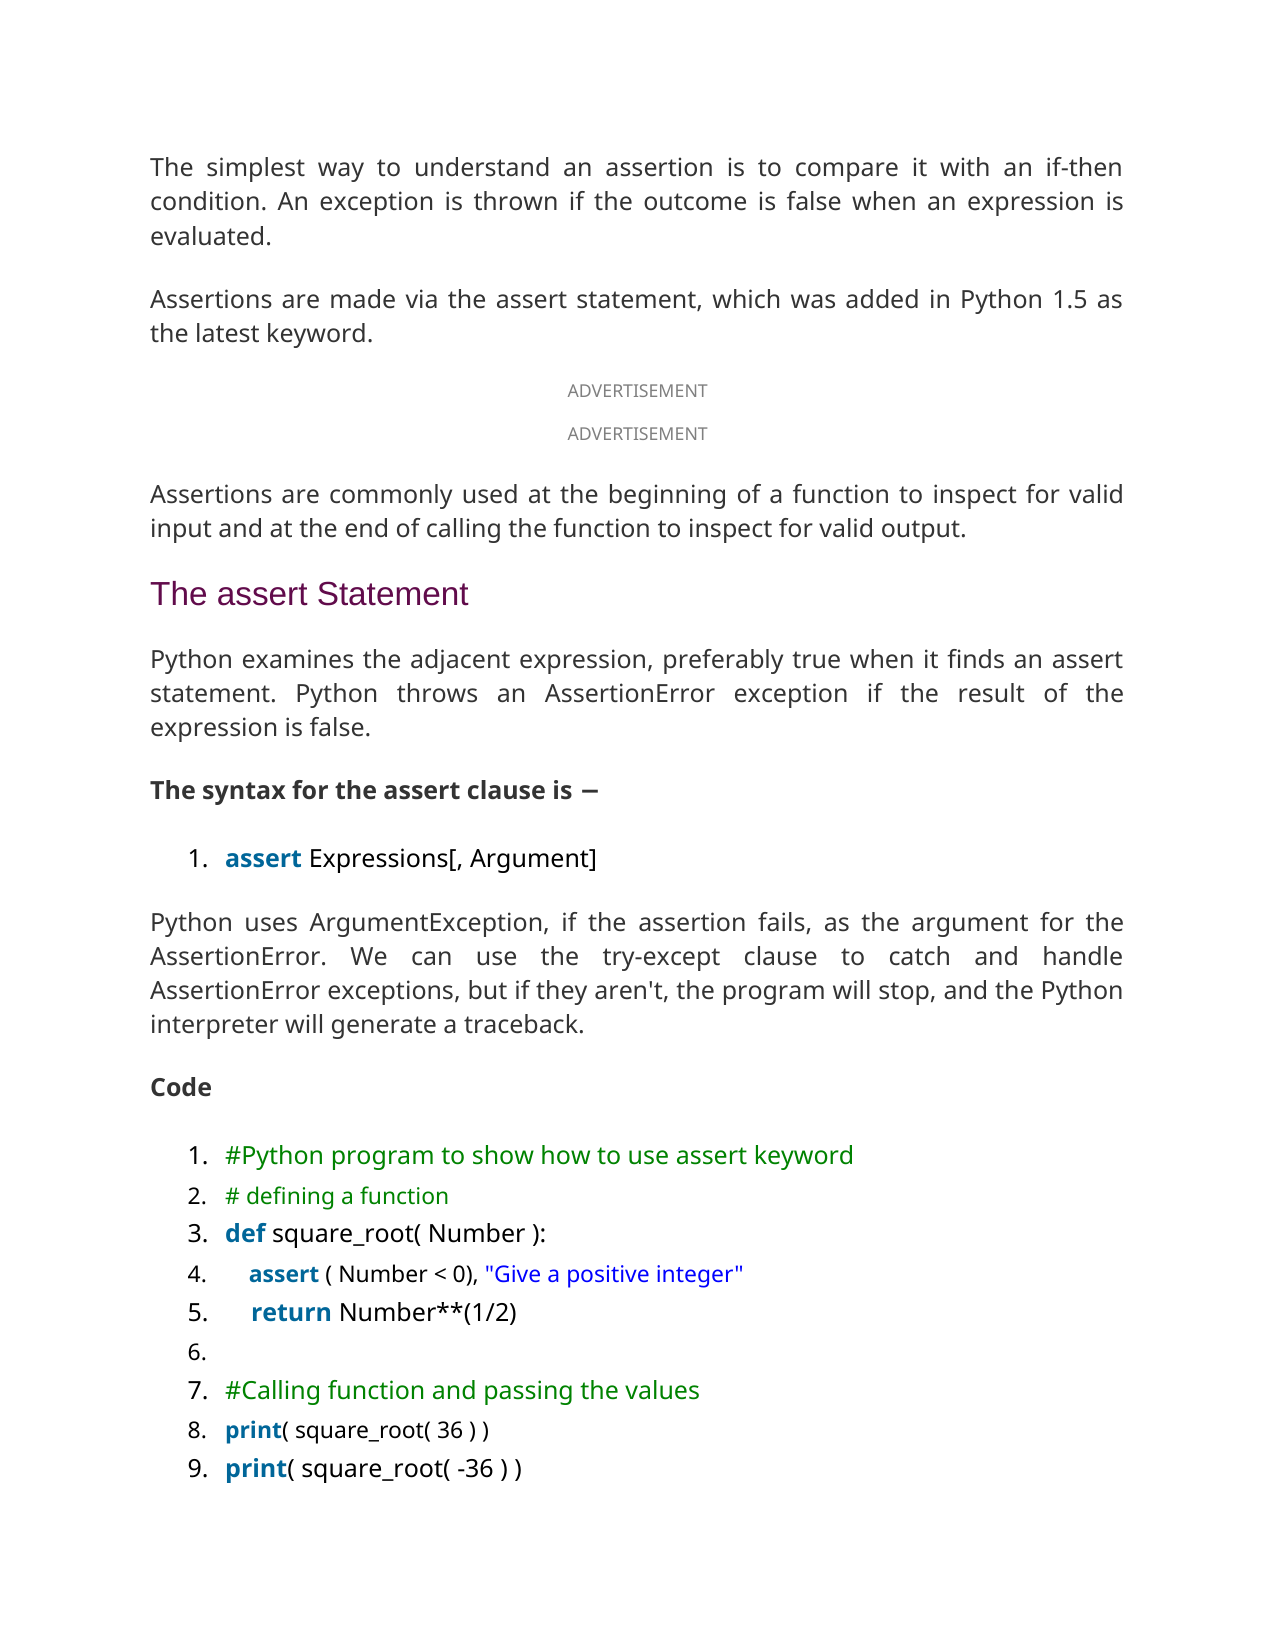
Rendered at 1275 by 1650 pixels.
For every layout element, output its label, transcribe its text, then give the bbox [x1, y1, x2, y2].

text The syntax for the assert clause is − [150, 773, 1125, 807]
text Python examines the adjacent expression, preferably true when it finds an assert statement. Python throws an AssertionError exception if the result of the expression is false. [150, 641, 1125, 744]
text ADVERTISEMENT [150, 379, 1125, 403]
list print( square_root( 36 ) ) [187, 1406, 1125, 1445]
list assert ( Number < 0), "Give a positive integer" [187, 1250, 1125, 1289]
list #Python program to show how to use assert keyword [187, 1133, 1125, 1172]
list #Calling function and passing the values [187, 1367, 1125, 1406]
text ADVERTISEMENT [150, 421, 1125, 446]
list # defining a function [187, 1172, 1125, 1211]
text Assertions are made via the assert statement, which was added in Python 1.5 as the latest keyword. [150, 281, 1125, 349]
list def square_root( Number ): [187, 1211, 1125, 1250]
text Python uses ArgumentException, if the assertion fails, as the argument for the AssertionError. We can use the try-except clause to catch and handle AssertionError exceptions, but if they aren't, the program will stop, and the Python interpreter will generate a traceback. [150, 904, 1125, 1041]
subtitle The assert Statement [150, 574, 1125, 612]
list return Number**(1/2) [187, 1289, 1125, 1328]
text The simplest way to understand an assertion is to compare it with an if-then condition. An exception is thrown if the outcome is false when an expression is evaluated. [150, 150, 1125, 252]
list assert Expressions[, Argument] [187, 836, 1125, 875]
text Code [150, 1070, 1125, 1104]
list print( square_root( -36 ) ) [187, 1445, 1125, 1484]
text Assertions are commonly used at the beginning of a function to inspect for valid input and at the end of calling the function to inspect for valid output. [150, 477, 1125, 545]
